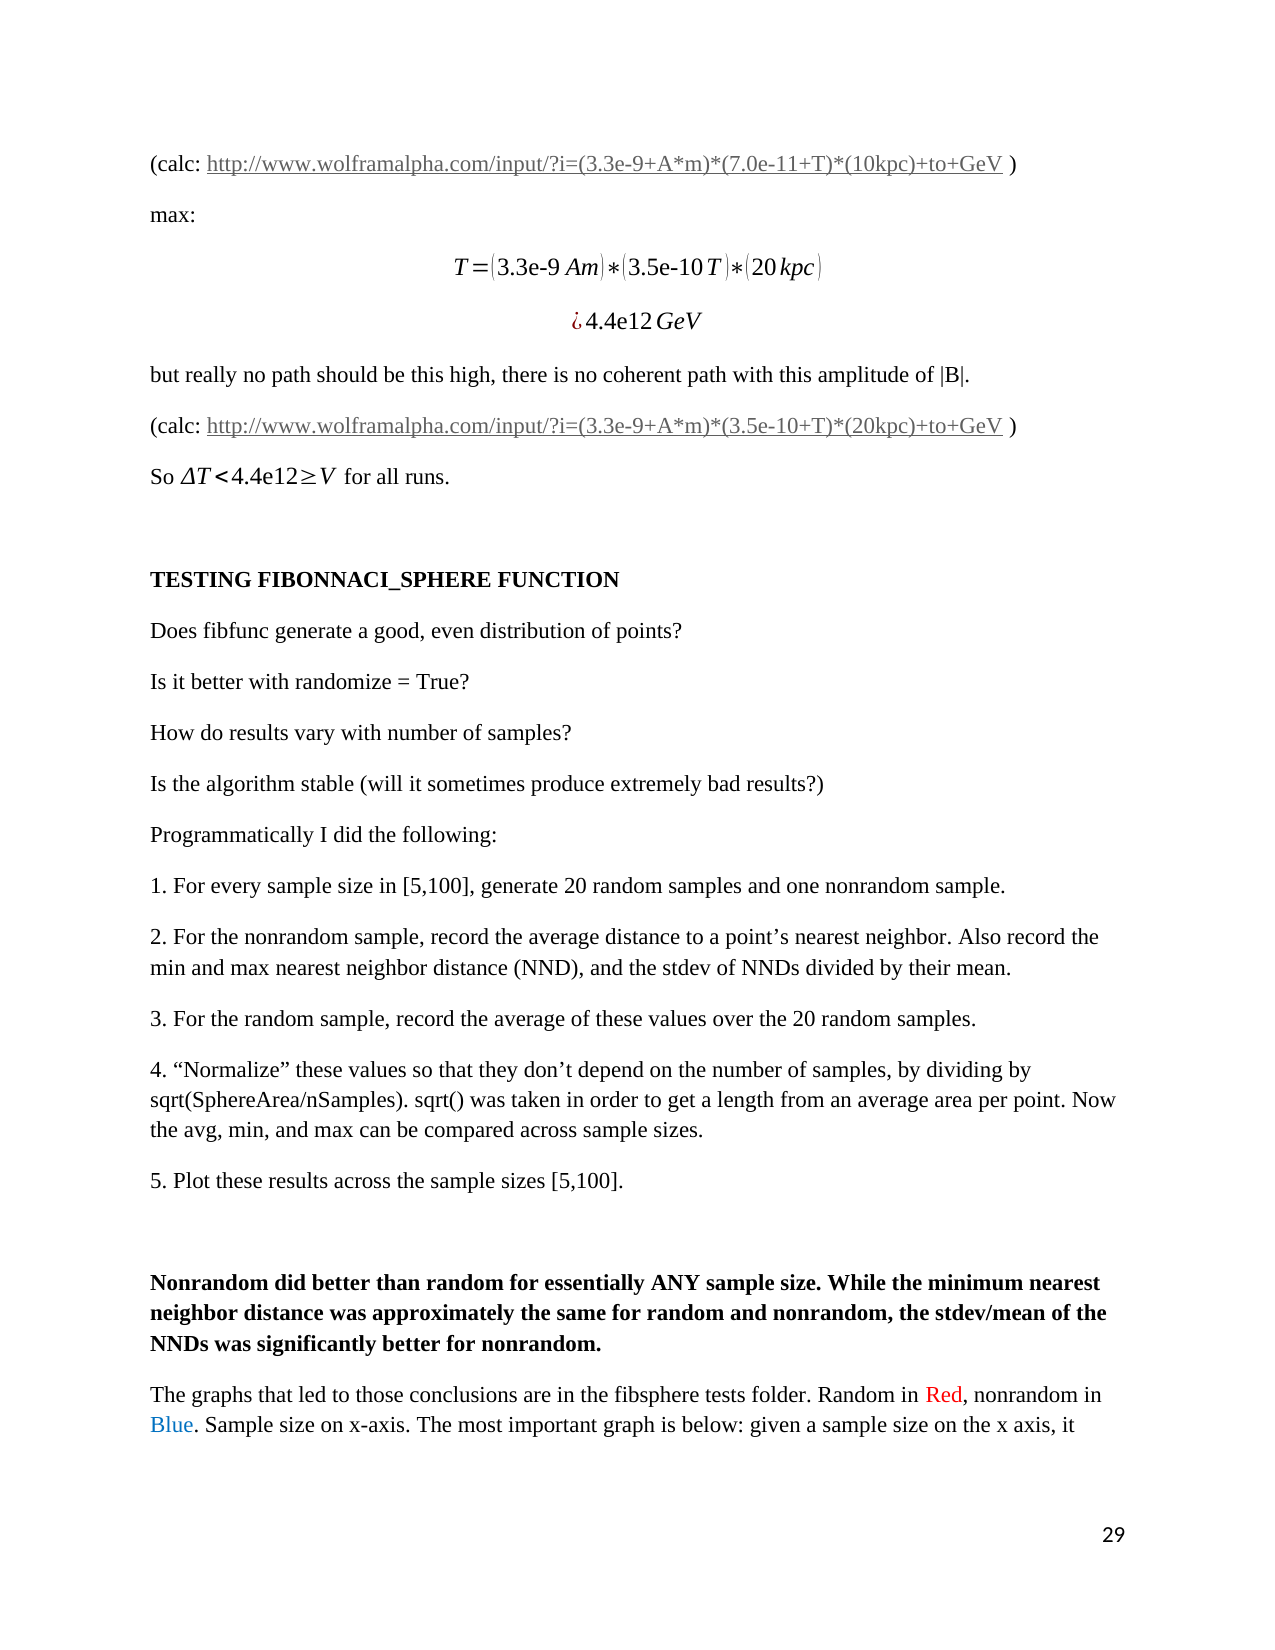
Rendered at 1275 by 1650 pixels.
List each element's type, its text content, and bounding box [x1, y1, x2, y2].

text (calc: http://www.wolframalpha.com/input/?i=(3.3e-9+A*m)*(3.5e-10+T)*(20kpc)+to+GeV ) [150, 412, 1125, 438]
text TESTING FIBONNACI_SPHERE FUNCTION [150, 566, 1125, 592]
text (calc: http://www.wolframalpha.com/input/?i=(3.3e-9+A*m)*(7.0e-11+T)*(10kpc)+to+GeV ) [150, 150, 1125, 176]
text Is the algorithm stable (will it sometimes produce extremely bad results?) [150, 770, 1125, 797]
text 4. “Normalize” these values so that they don’t depend on the number of samples, by dividing by sqrt(SphereArea/nSamples). sqrt() was taken in order to get a length from an average area per point. Now the avg, min, and max can be compared across sample sizes. [150, 1056, 1125, 1142]
text max: [150, 201, 1125, 227]
text 3. For the random sample, record the average of these values over the 20 random samples. [150, 1005, 1125, 1031]
text Nonrandom did better than random for essentially ANY sample size. While the minimum nearest neighbor distance was approximately the same for random and nonrandom, the stdev/mean of the NNDs was significantly better for nonrandom. [150, 1269, 1125, 1356]
text 1. For every sample size in [5,100], generate 20 random samples and one nonrandom sample. [150, 872, 1125, 899]
text How do results vary with number of samples? [150, 719, 1125, 746]
text 5. Plot these results across the sample sizes [5,100]. [150, 1167, 1125, 1193]
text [150, 1381, 1125, 1437]
text So for all runs. [150, 463, 1125, 490]
text but really no path should be this high, there is no coherent path with this amplitude of |B|. [150, 361, 1125, 387]
text Is it better with randomize = True? [150, 668, 1125, 694]
text Does fibfunc generate a good, even distribution of points? [150, 617, 1125, 643]
text 2. For the nonrandom sample, record the average distance to a point’s nearest neighbor. Also record the min and max nearest neighbor distance (NND), and the stdev of NNDs divided by their mean. [150, 923, 1125, 980]
text Programmatically I did the following: [150, 821, 1125, 848]
